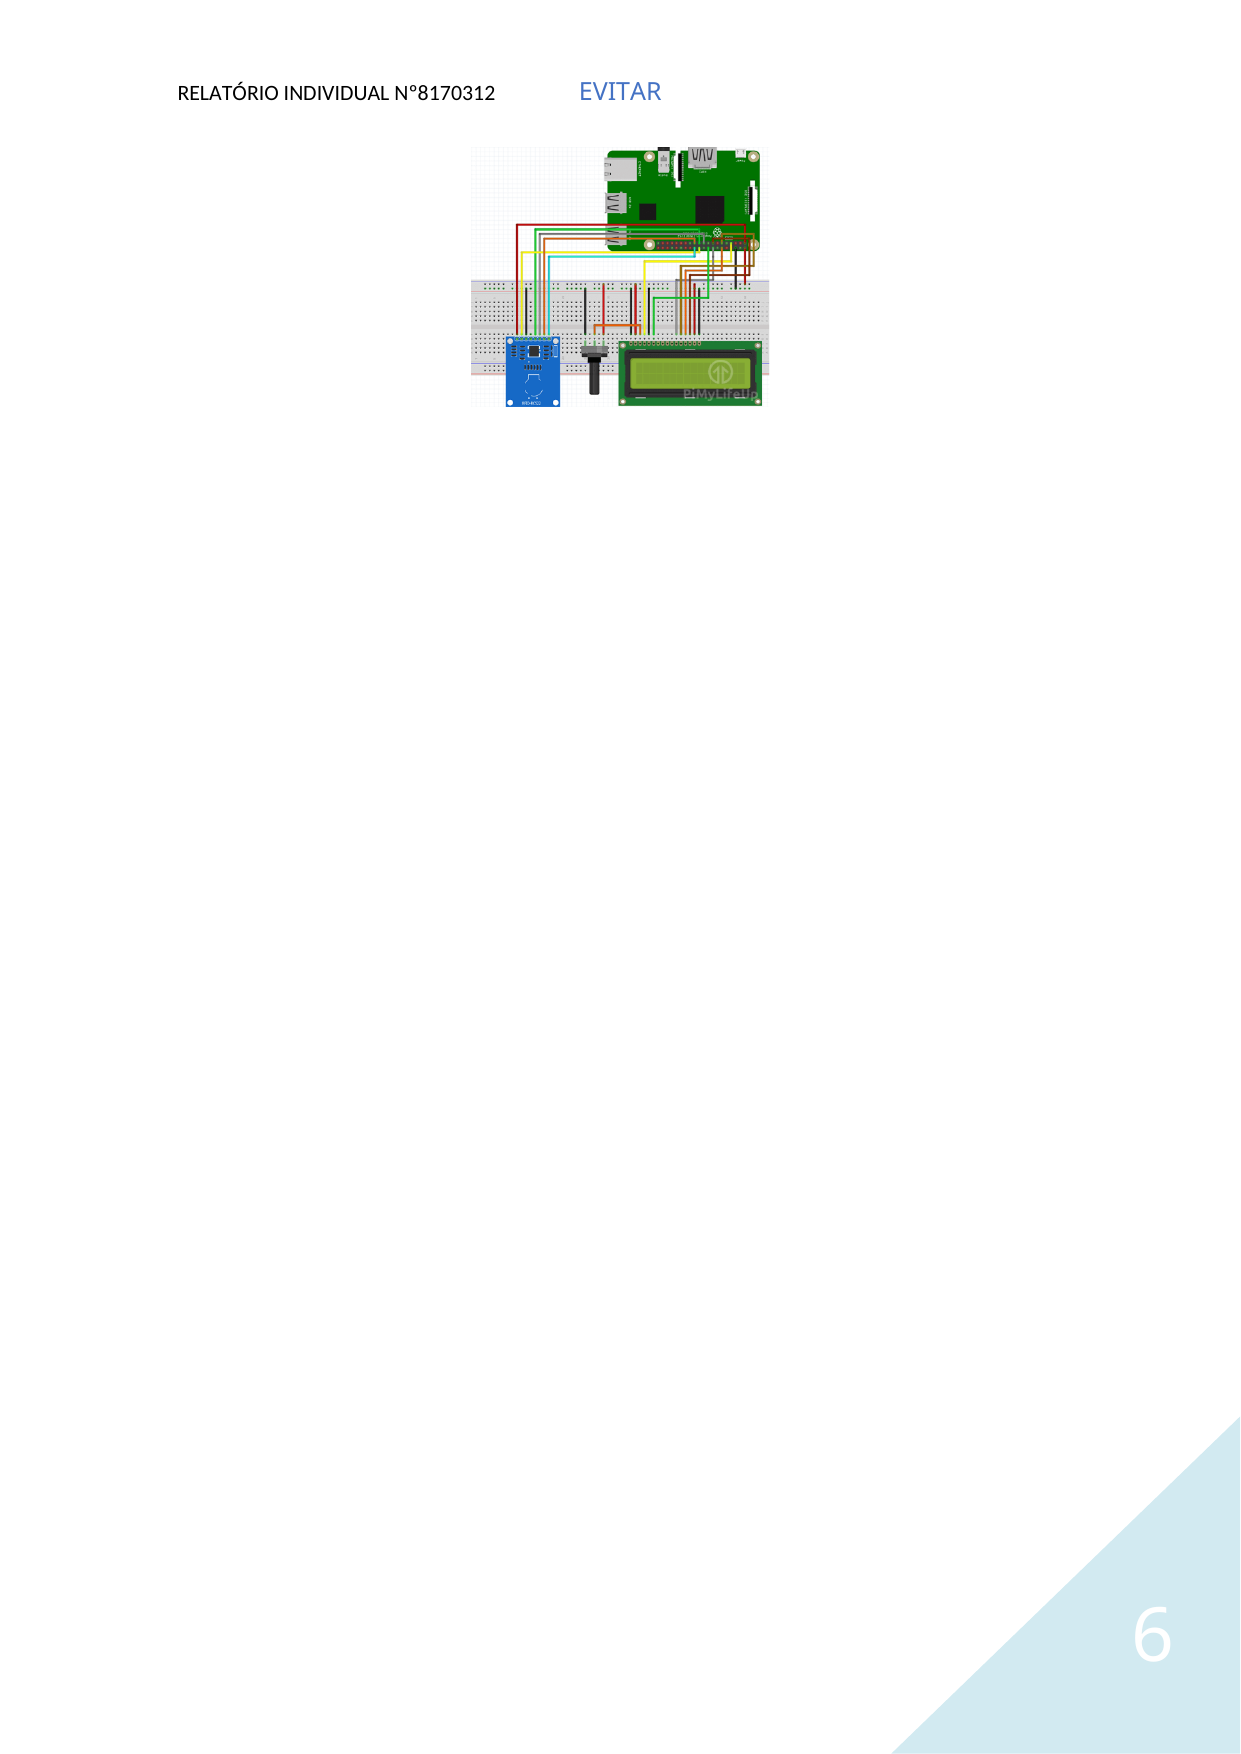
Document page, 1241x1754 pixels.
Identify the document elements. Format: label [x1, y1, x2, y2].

picture [471, 147, 770, 407]
